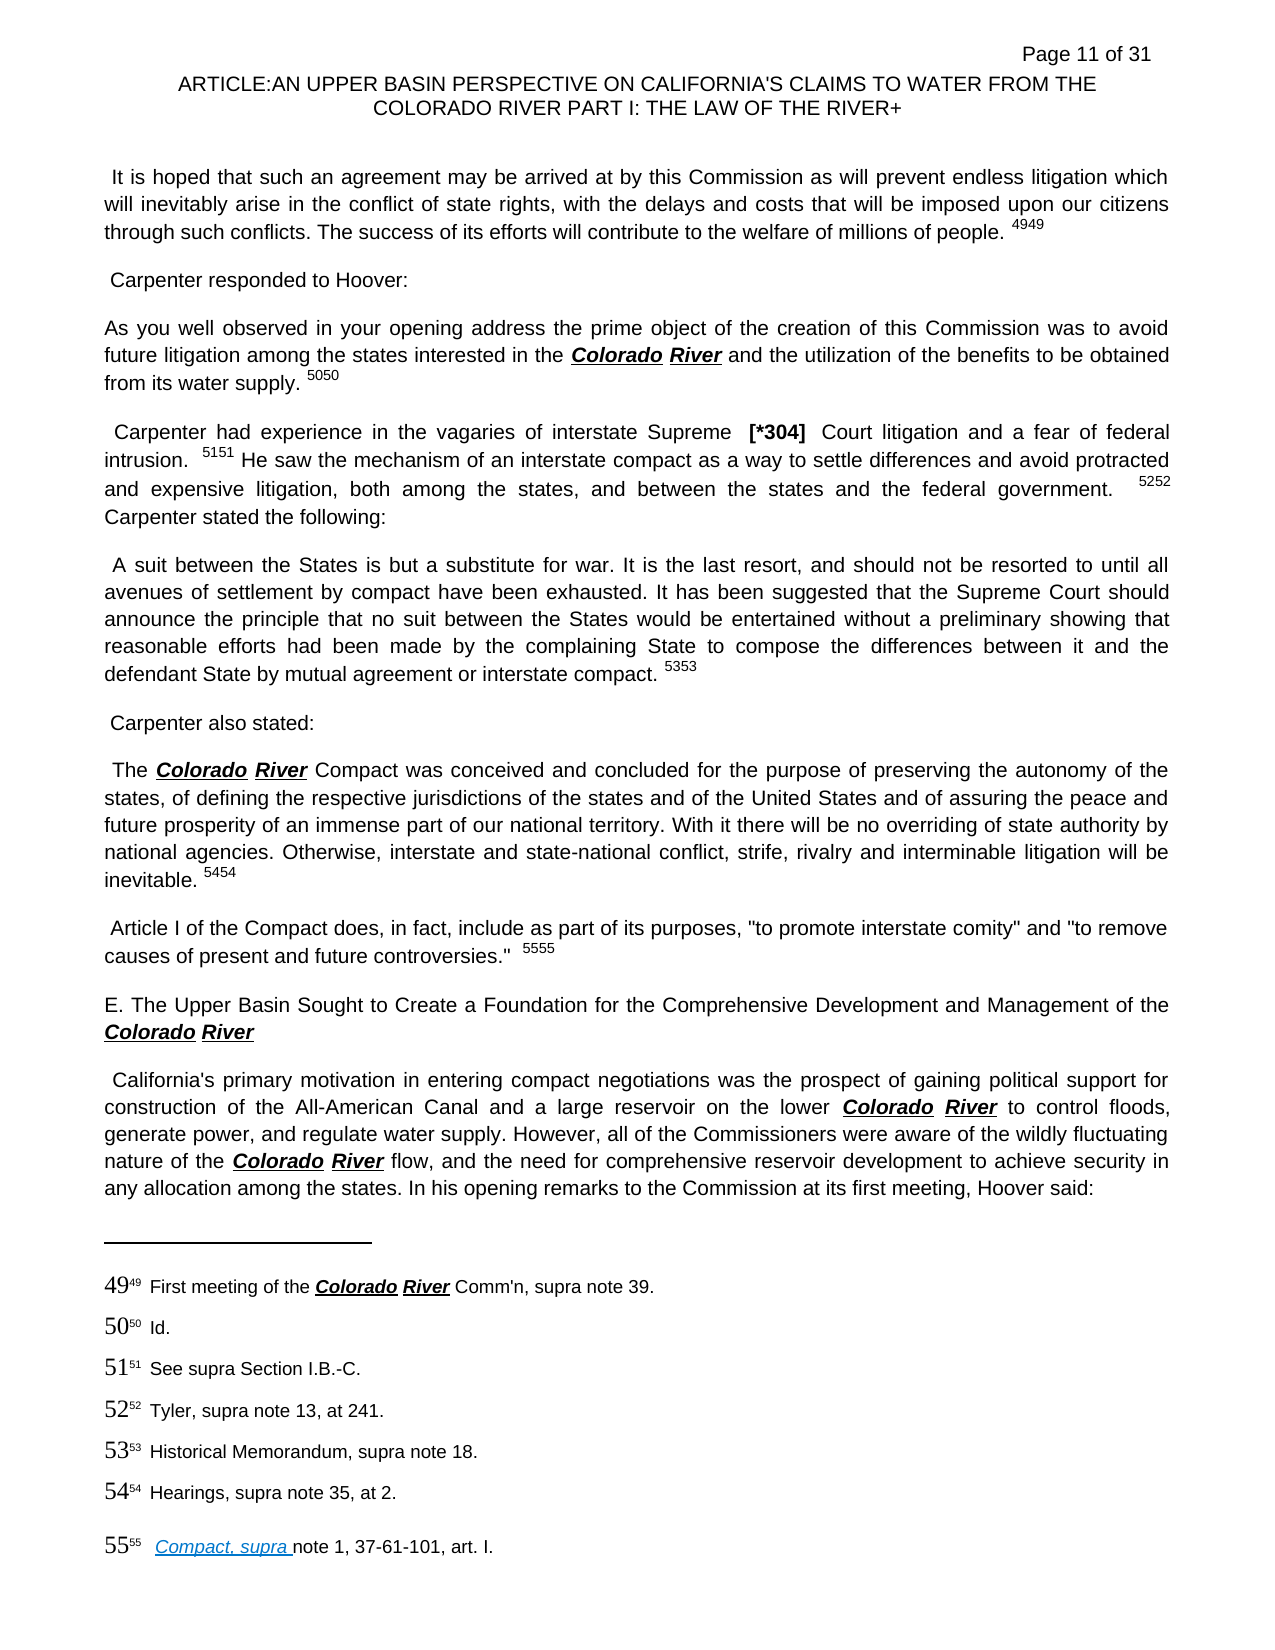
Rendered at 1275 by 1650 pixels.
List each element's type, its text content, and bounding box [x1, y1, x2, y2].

text Article I of the Compact does, in fact, include as part of its purposes, "to promote interstate comity" and "to remove causes of present and future controversies." 55 [104, 913, 1171, 969]
text The Colorado River Compact was conceived and concluded for the purpose of preserving the autonomy of the states, of defining the respective jurisdictions of the states and of the United States and of assuring the peace and future prosperity of an immense part of our national territory. With it there will be no overriding of state authority by national agencies. Otherwise, interstate and state-national conflict, strife, rivalry and interminable litigation will be inevitable. 54 [104, 755, 1171, 892]
text California's primary motivation in entering compact negotiations was the prospect of gaining political support for construction of the All-American Canal and a large reservoir on the lower Colorado River to control floods, generate power, and regulate water supply. However, all of the Commissioners were aware of the wildly fluctuating nature of the Colorado River flow, and the need for comprehensive reservoir development to achieve security in any allocation among the states. In his opening remarks to the Commission at its first meeting, Hoover said: [104, 1065, 1171, 1200]
text Carpenter also stated: [104, 707, 1171, 734]
text It is hoped that such an agreement may be arrived at by this Commission as will prevent endless litigation which will inevitably arise in the conflict of state rights, with the delays and costs that will be imposed upon our citizens through such conflicts. The success of its efforts will contribute to the welfare of millions of people. 49 [104, 161, 1171, 244]
text As you well observed in your opening address the prime object of the creation of this Commission was to avoid future litigation among the states interested in the Colorado River and the utilization of the benefits to be obtained from its water supply. 50 [104, 313, 1171, 396]
text A suit between the States is but a substitute for war. It is the last resort, and should not be resorted to until all avenues of settlement by compact have been exhausted. It has been suggested that the Supreme Court should announce the principle that no suit between the States would be entertained without a preliminary showing that reasonable efforts had been made by the complaining State to compose the differences between it and the defendant State by mutual agreement or interstate compact. 53 [104, 549, 1171, 686]
text E. The Upper Basin Sought to Create a Foundation for the Comprehensive Development and Management of the Colorado River [104, 990, 1171, 1044]
text Carpenter responded to Hoover: [104, 265, 1171, 292]
text Carpenter had experience in the vagaries of interstate Supreme [*304] Court litigation and a fear of federal intrusion. 51 He saw the mechanism of an interstate compact as a way to settle differences and avoid protracted and expensive litigation, both among the states, and between the states and the federal government. 52 Carpenter stated the following: [104, 417, 1171, 528]
